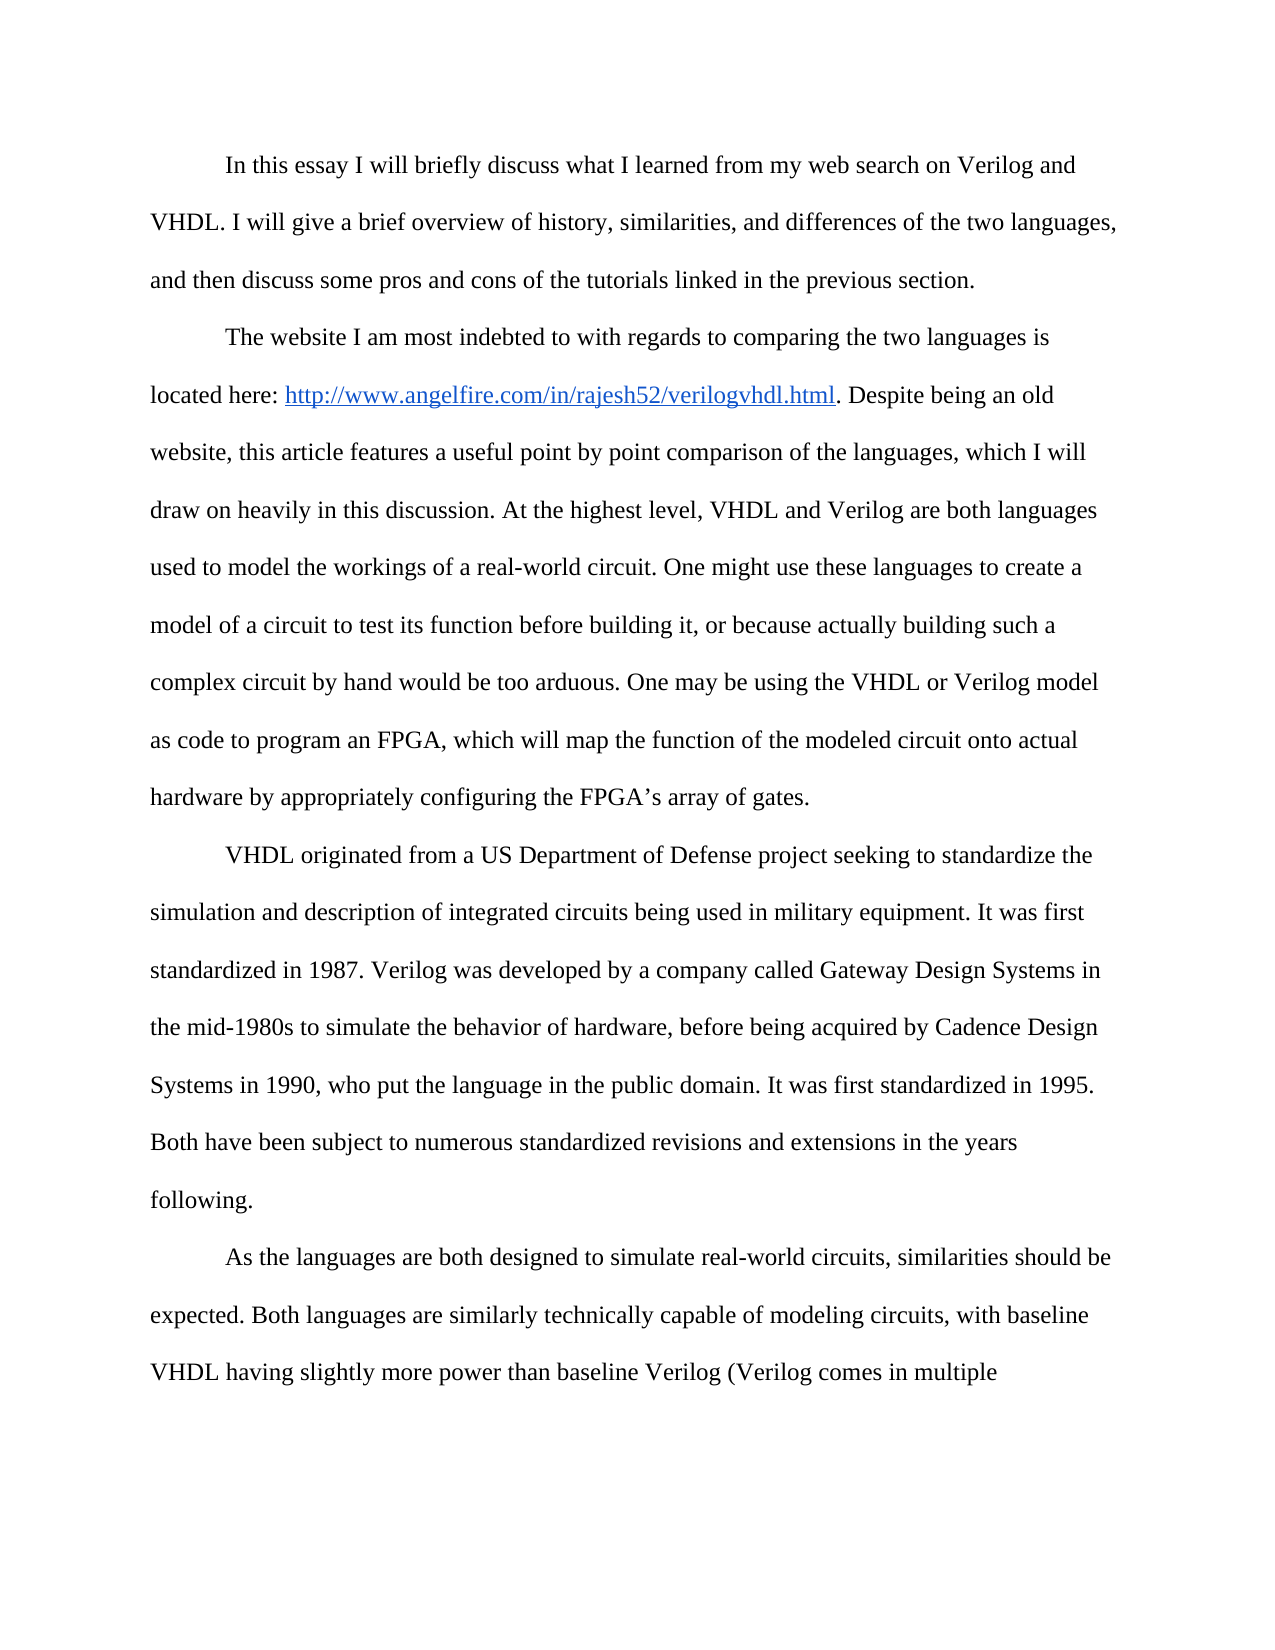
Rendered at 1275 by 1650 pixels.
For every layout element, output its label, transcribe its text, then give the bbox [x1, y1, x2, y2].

text The website I am most indebted to with regards to comparing the two languages is located here: http://www.angelfire.com/in/rajesh52/verilogvhdl.html. Despite being an old website, this article features a useful point by point comparison of the languages, which I will draw on heavily in this discussion. At the highest level, VHDL and Verilog are both languages used to model the workings of a real-world circuit. One might use these languages to create a model of a circuit to test its function before building it, or because actually building such a complex circuit by hand would be too arduous. One may be using the VHDL or Verilog model as code to program an FPGA, which will map the function of the modeled circuit onto actual hardware by appropriately configuring the FPGA’s array of gates. [150, 322, 1125, 811]
text VHDL originated from a US Department of Defense project seeking to standardize the simulation and description of integrated circuits being used in military equipment. It was first standardized in 1987. Verilog was developed by a company called Gateway Design Systems in the mid-1980s to simulate the behavior of hardware, before being acquired by Cadence Design Systems in 1990, who put the language in the public domain. It was first standardized in 1995. Both have been subject to numerous standardized revisions and extensions in the years following. [150, 840, 1125, 1214]
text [150, 1242, 1125, 1386]
text In this essay I will briefly discuss what I learned from my web search on Verilog and VHDL. I will give a brief overview of history, similarities, and differences of the two languages, and then discuss some pros and cons of the tutorials linked in the previous section. [150, 150, 1125, 294]
